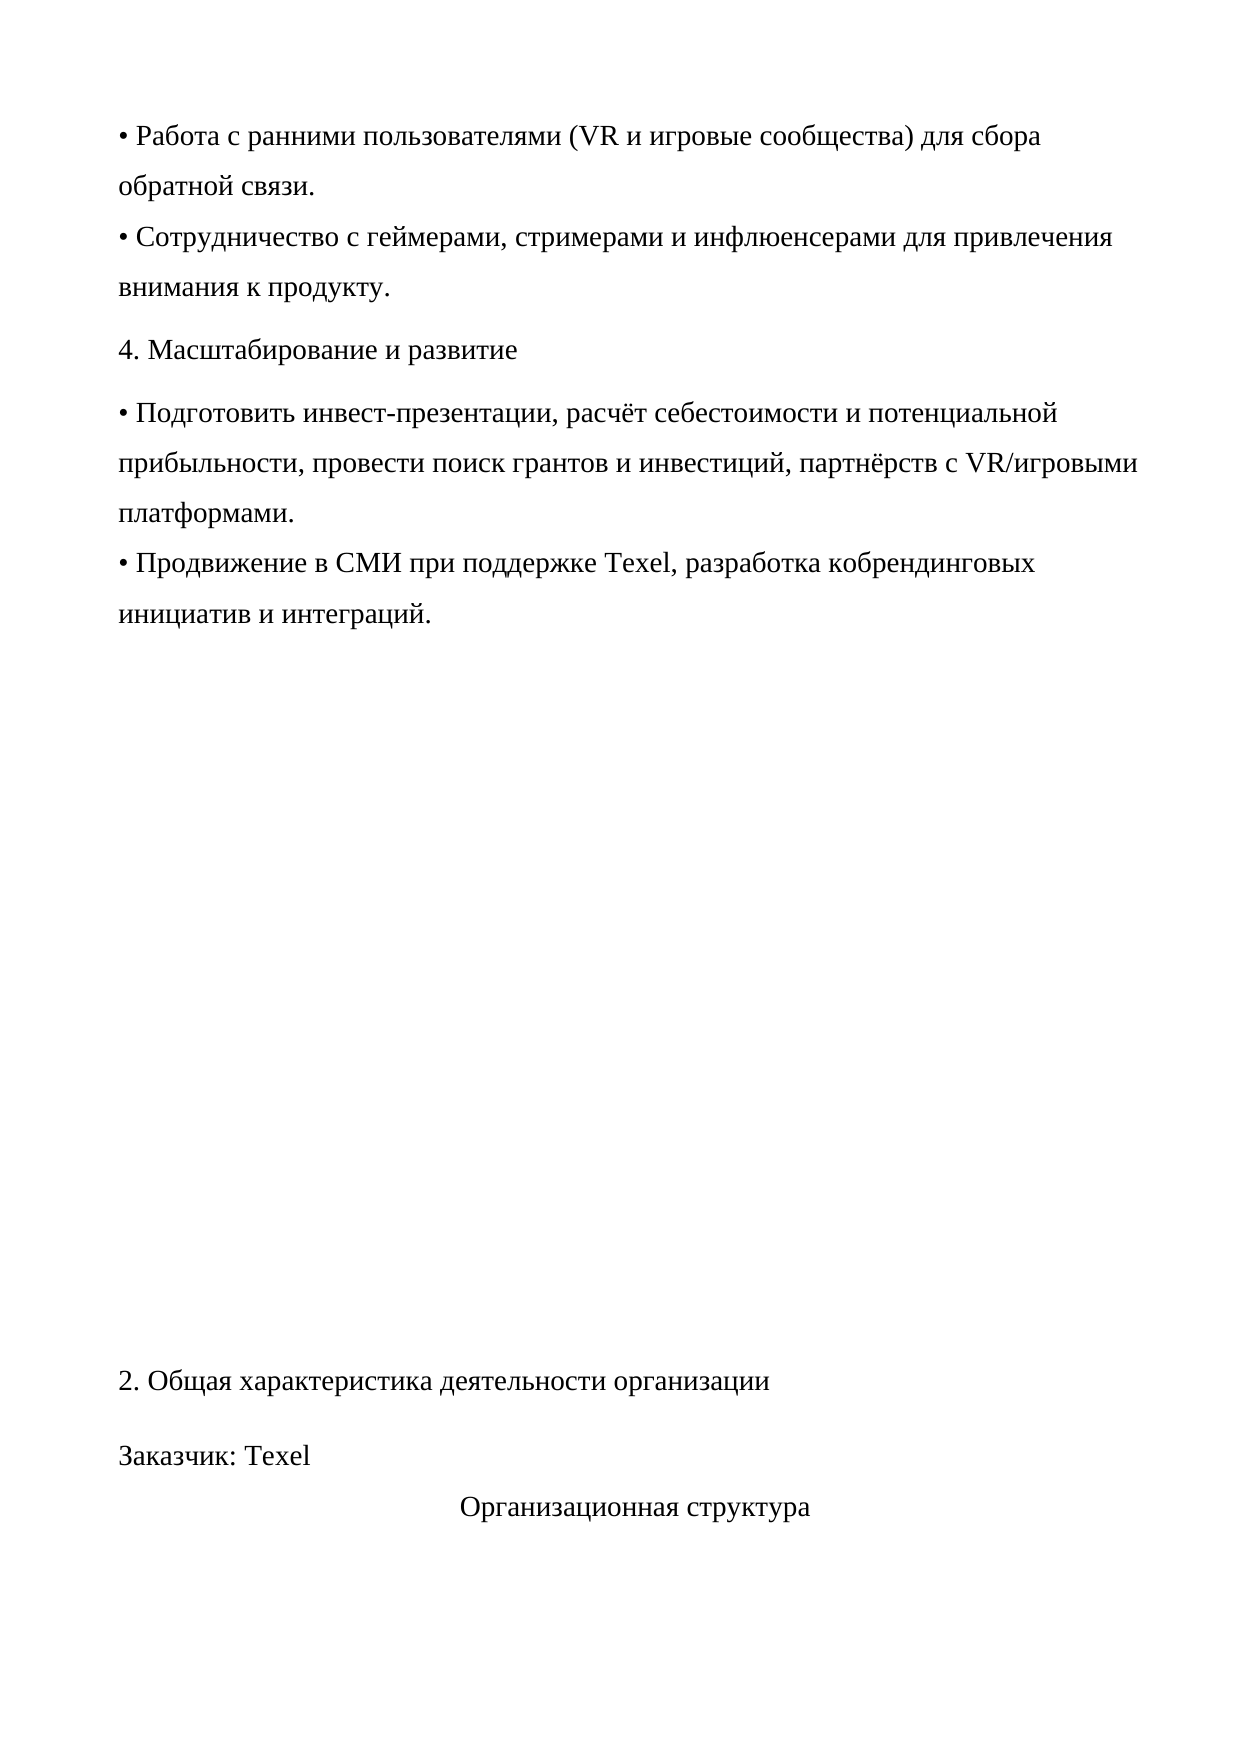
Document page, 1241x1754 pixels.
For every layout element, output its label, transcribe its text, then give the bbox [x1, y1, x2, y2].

text 4. Масштабирование и развитие [118, 332, 1152, 365]
text Заказчик: Texel [118, 1438, 1152, 1472]
text • Работа с ранними пользователями (VR и игровые сообщества) для сбора обратной связи. • Сотрудничество с геймерами, стримерами и инфлюенсерами для привлечения внимания к продукту. [118, 118, 1152, 303]
text Организационная структура [118, 1489, 1152, 1522]
text 2. Общая характеристика деятельности организации [118, 1363, 1152, 1397]
text • Подготовить инвест-презентации, расчёт себестоимости и потенциальной прибыльности, провести поиск грантов и инвестиций, партнёрств с VR/игровыми платформами. • Продвижение в СМИ при поддержке Texel, разработка кобрендинговых инициатив и интеграций. [118, 395, 1152, 629]
